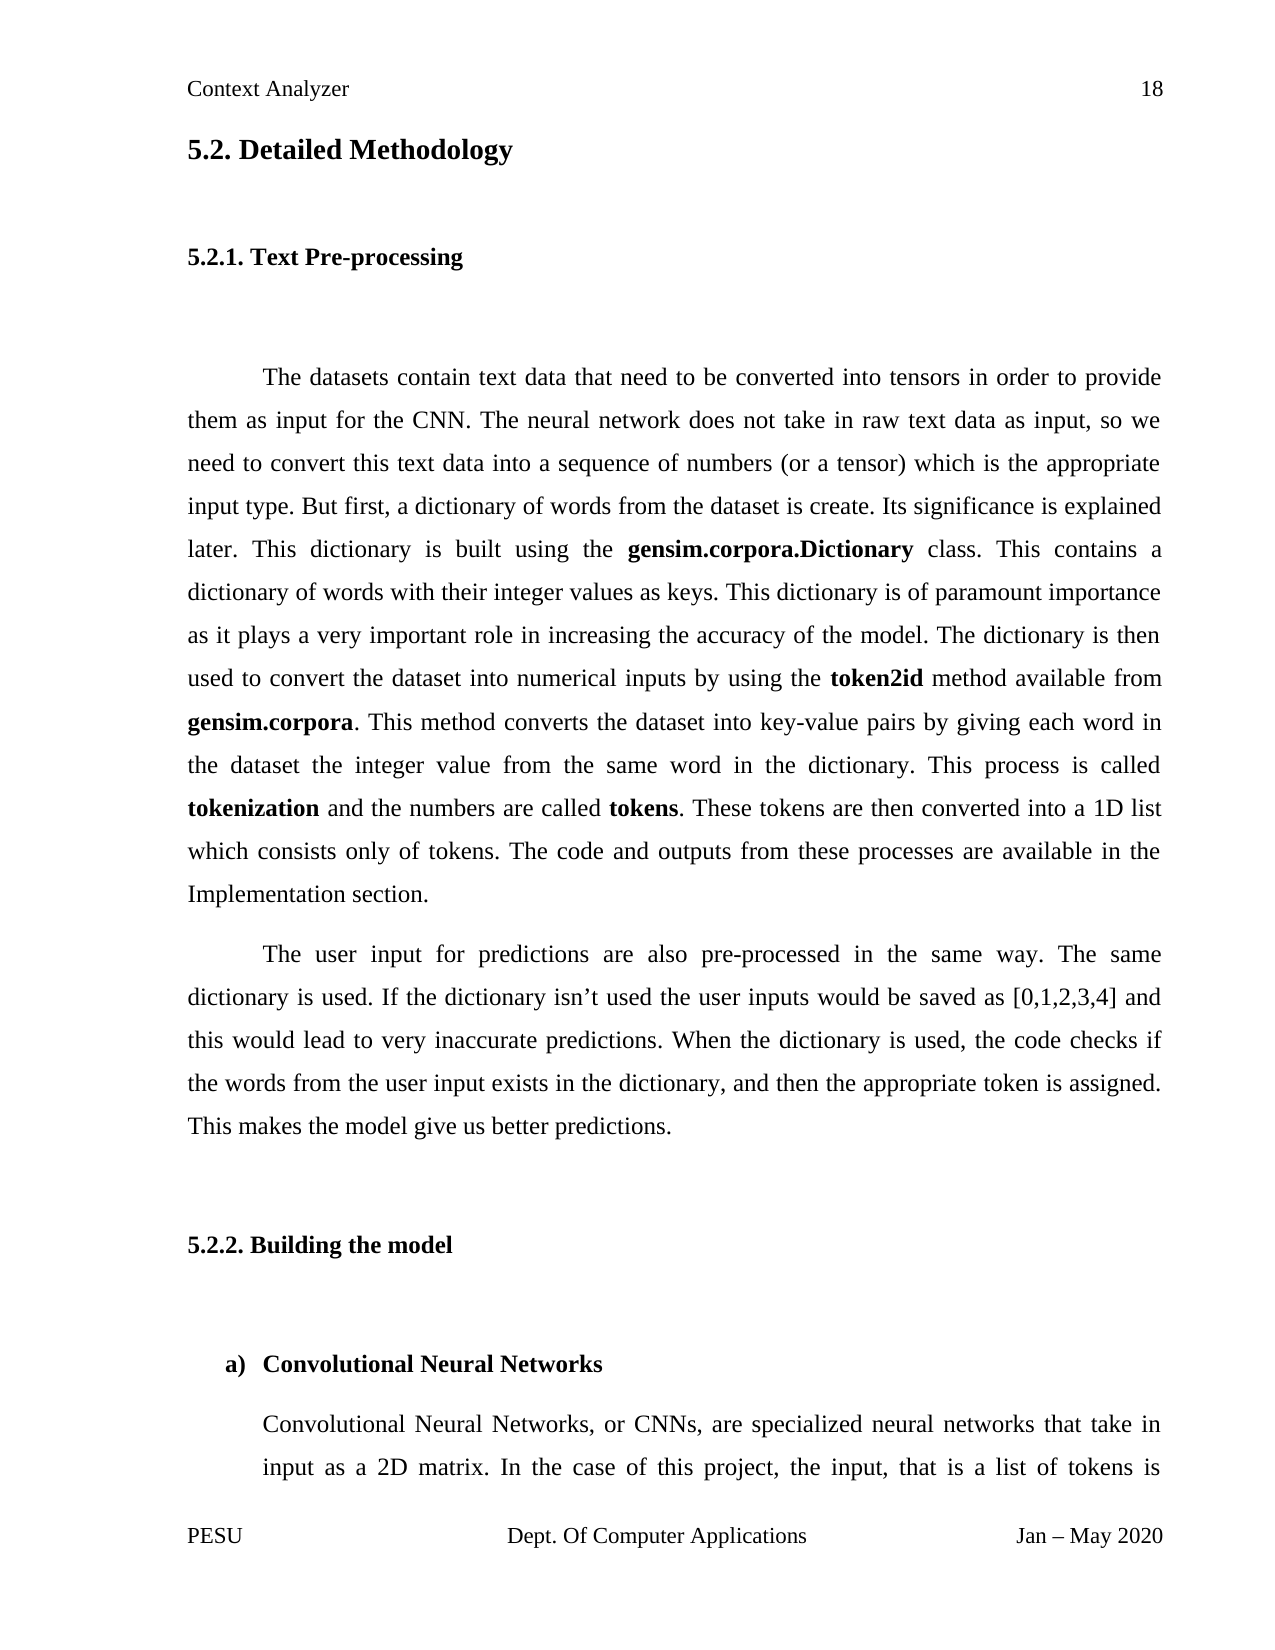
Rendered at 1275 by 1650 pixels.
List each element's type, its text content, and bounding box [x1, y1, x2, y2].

text The datasets contain text data that need to be converted into tensors in order to provide them as input for the CNN. The neural network does not take in raw text data as input, so we need to convert this text data into a sequence of numbers (or a tensor) which is the appropriate input type. But first, a dictionary of words from the dataset is create. Its significance is explained later. This dictionary is built using the gensim.corpora.Dictionary class. This contains a dictionary of words with their integer values as keys. This dictionary is of paramount importance as it plays a very important role in increasing the accuracy of the model. The dictionary is then used to convert the dataset into numerical inputs by using the token2id method available from gensim.corpora. This method converts the dataset into key-value pairs by giving each word in the dataset the integer value from the same word in the dictionary. This process is called tokenization and the numbers are called tokens. These tokens are then converted into a 1D list which consists only of tokens. The code and outputs from these processes are available in the Implementation section. [187, 362, 1162, 908]
list Convolutional Neural Networks [225, 1349, 1162, 1378]
text 5.2.1. Text Pre-processing [187, 242, 1162, 271]
text The user input for predictions are also pre-processed in the same way. The same dictionary is used. If the dictionary isn’t used the user inputs would be saved as [0,1,2,3,4] and this would lead to very inaccurate predictions. When the dictionary is used, the code checks if the words from the user input exists in the dictionary, and then the appropriate token is assigned. This makes the model give us better predictions. [187, 939, 1162, 1140]
text 5.2.2. Building the model [187, 1230, 1162, 1258]
subtitle 5.2. Detailed Methodology [187, 132, 1162, 165]
